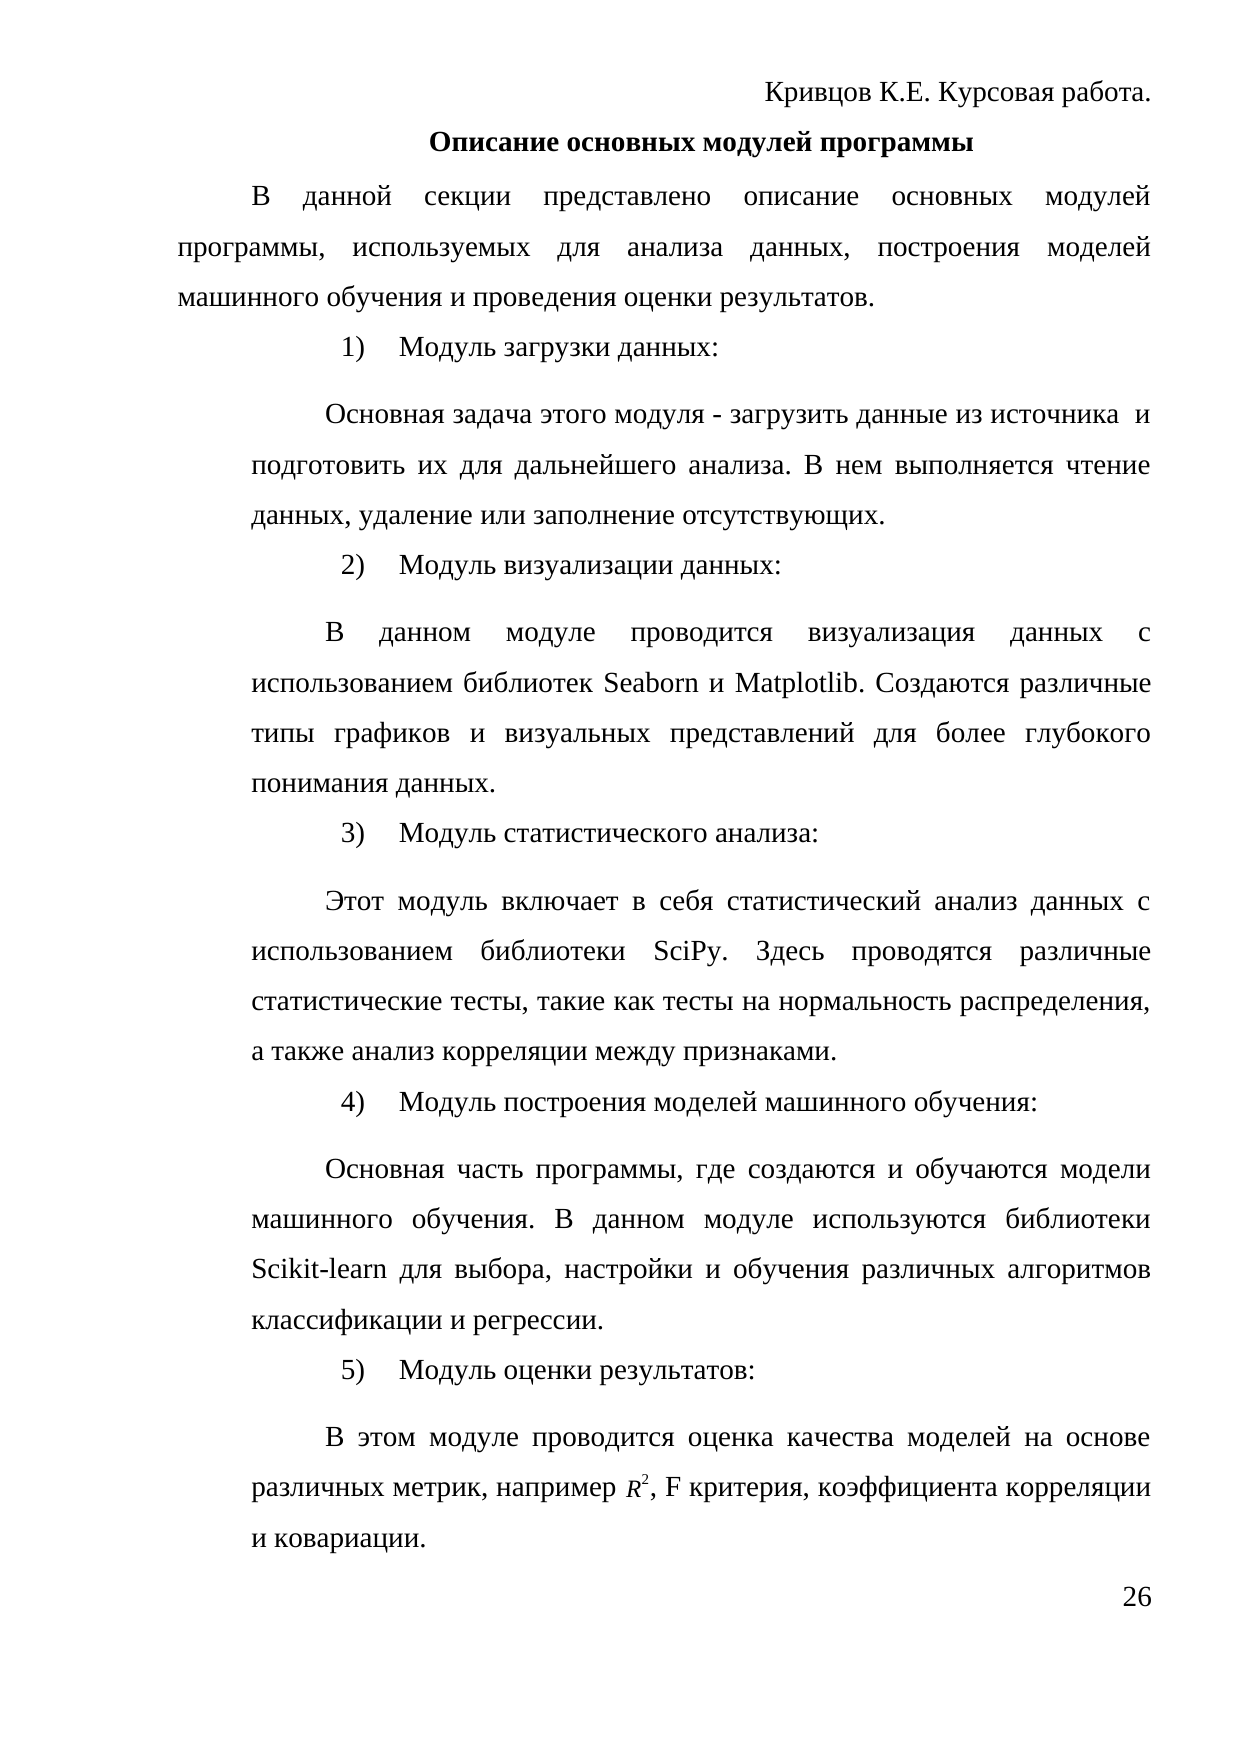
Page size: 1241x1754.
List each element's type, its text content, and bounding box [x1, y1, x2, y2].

text Основная часть программы, где создаются и обучаются модели машинного обучения. В данном модуле используются библиотеки Scikit-learn для выбора, настройки и обучения различных алгоритмов классификации и регрессии. [251, 1151, 1152, 1335]
subtitle Описание основных модулей программы [177, 124, 1152, 158]
text В этом модуле проводится оценка качества моделей на основе различных метрик, например , F критерия, коэффициента корреляции и ковариации. [251, 1419, 1152, 1553]
list Модуль статистического анализа: [267, 816, 1152, 849]
list Модуль загрузки данных: [267, 329, 1152, 363]
text В данном модуле проводится визуализация данных с использованием библиотек Seaborn и Matplotlib. Создаются различные типы графиков и визуальных представлений для более глубокого понимания данных. [251, 614, 1152, 799]
list Модуль построения моделей машинного обучения: [267, 1084, 1152, 1117]
text Этот модуль включает в себя статистический анализ данных с использованием библиотеки SciPy. Здесь проводятся различные статистические тесты, такие как тесты на нормальность распределения, а также анализ корреляции между признаками. [251, 883, 1152, 1067]
text Основная задача этого модуля - загрузить данные из источника и подготовить их для дальнейшего анализа. В нем выполняется чтение данных, удаление или заполнение отсутствующих. [251, 396, 1152, 531]
list Модуль визуализации данных: [267, 547, 1152, 581]
list Модуль оценки результатов: [267, 1352, 1152, 1386]
text В данной секции представлено описание основных модулей программы, используемых для анализа данных, построения моделей машинного обучения и проведения оценки результатов. [177, 178, 1152, 313]
